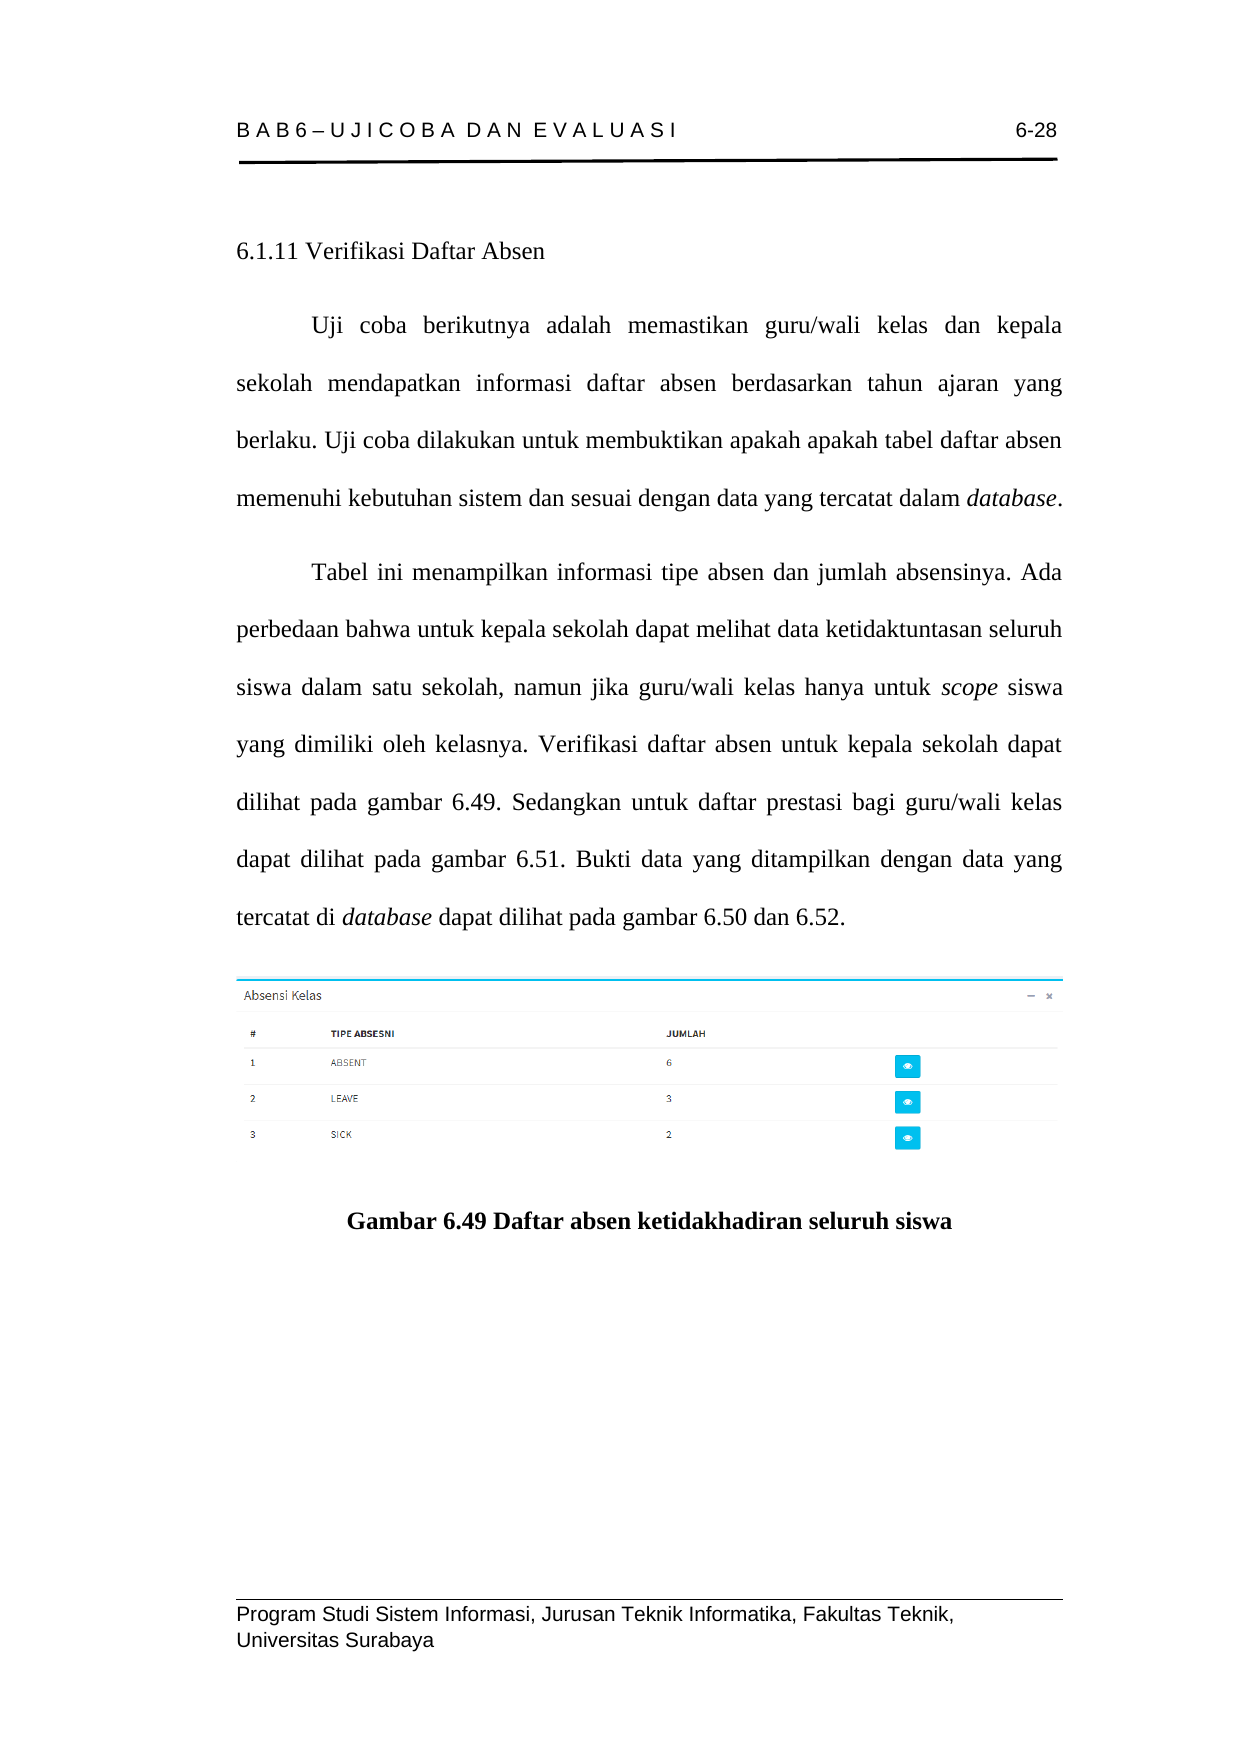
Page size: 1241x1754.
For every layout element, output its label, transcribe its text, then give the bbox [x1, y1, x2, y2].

text Gambar 6.49 Daftar absen ketidakhadiran seluruh siswa [236, 1206, 1063, 1235]
text Tabel ini menampilkan informasi tipe absen dan jumlah absensinya. Ada perbedaan bahwa untuk kepala sekolah dapat melihat data ketidaktuntasan seluruh siswa dalam satu sekolah, namun jika guru/wali kelas hanya untuk scope siswa yang dimiliki oleh kelasnya. Verifikasi daftar absen untuk kepala sekolah dapat dilihat pada gambar 6.49. Sedangkan untuk daftar prestasi bagi guru/wali kelas dapat dilihat pada gambar 6.51. Bukti data yang ditampilkan dengan data yang tercatat di database dapat dilihat pada gambar 6.50 dan 6.52. [236, 557, 1063, 931]
picture [236, 982, 1063, 1162]
text Uji coba berikutnya adalah memastikan guru/wali kelas dan kepala sekolah mendapatkan informasi daftar absen berdasarkan tahun ajaran yang berlaku. Uji coba dilakukan untuk membuktikan apakah apakah tabel daftar absen memenuhi kebutuhan sistem dan sesuai dengan data yang tercatat dalam database. [236, 310, 1063, 512]
text 6.1.11 Verifikasi Daftar Absen [236, 236, 1063, 265]
